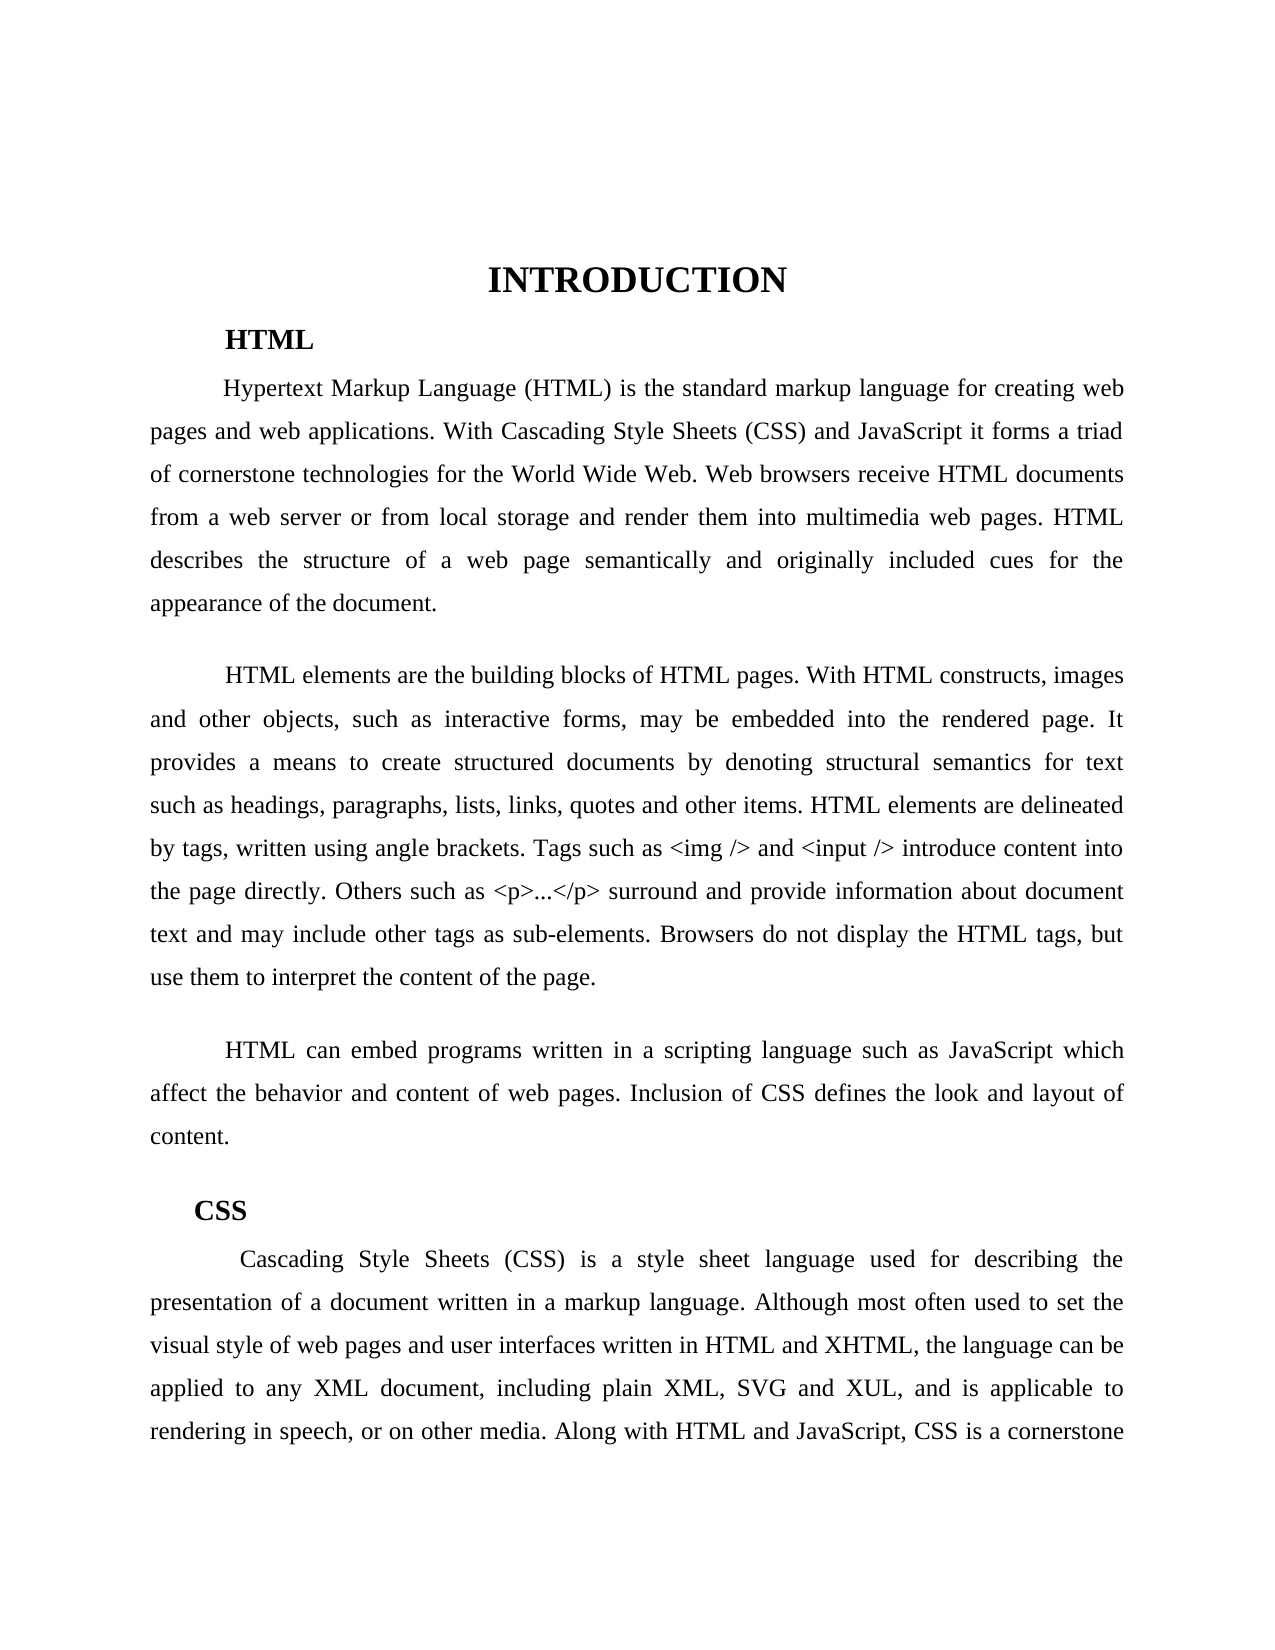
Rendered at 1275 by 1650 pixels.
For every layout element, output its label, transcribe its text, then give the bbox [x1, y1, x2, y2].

text Hypertext Markup Language (HTML) is the standard markup language for creating web pages and web applications. With Cascading Style Sheets (CSS) and JavaScript it forms a triad of cornerstone technologies for the World Wide Web. Web browsers receive HTML documents from a web server or from local storage and render them into multimedia web pages. HTML describes the structure of a web page semantically and originally included cues for the appearance of the document. [150, 373, 1125, 617]
text INTRODUCTION [150, 258, 1125, 301]
text CSS [150, 1193, 1125, 1227]
text HTML elements are the building blocks of HTML pages. With HTML constructs, images and other objects, such as interactive forms, may be embedded into the rendered page. It provides a means to create structured documents by denoting structural semantics for text such as headings, paragraphs, lists, links, quotes and other items. HTML elements are delineated by tags, written using angle brackets. Tags such as <img /> and <input /> introduce content into the page directly. Others such as <p>...</p> surround and provide information about document text and may include other tags as sub-elements. Browsers do not display the HTML tags, but use them to interpret the content of the page. [150, 661, 1125, 991]
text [150, 1244, 1125, 1445]
text HTML [150, 322, 1125, 356]
text HTML can embed programs written in a scripting language such as JavaScript which affect the behavior and content of web pages. Inclusion of CSS defines the look and layout of content. [150, 1035, 1125, 1150]
